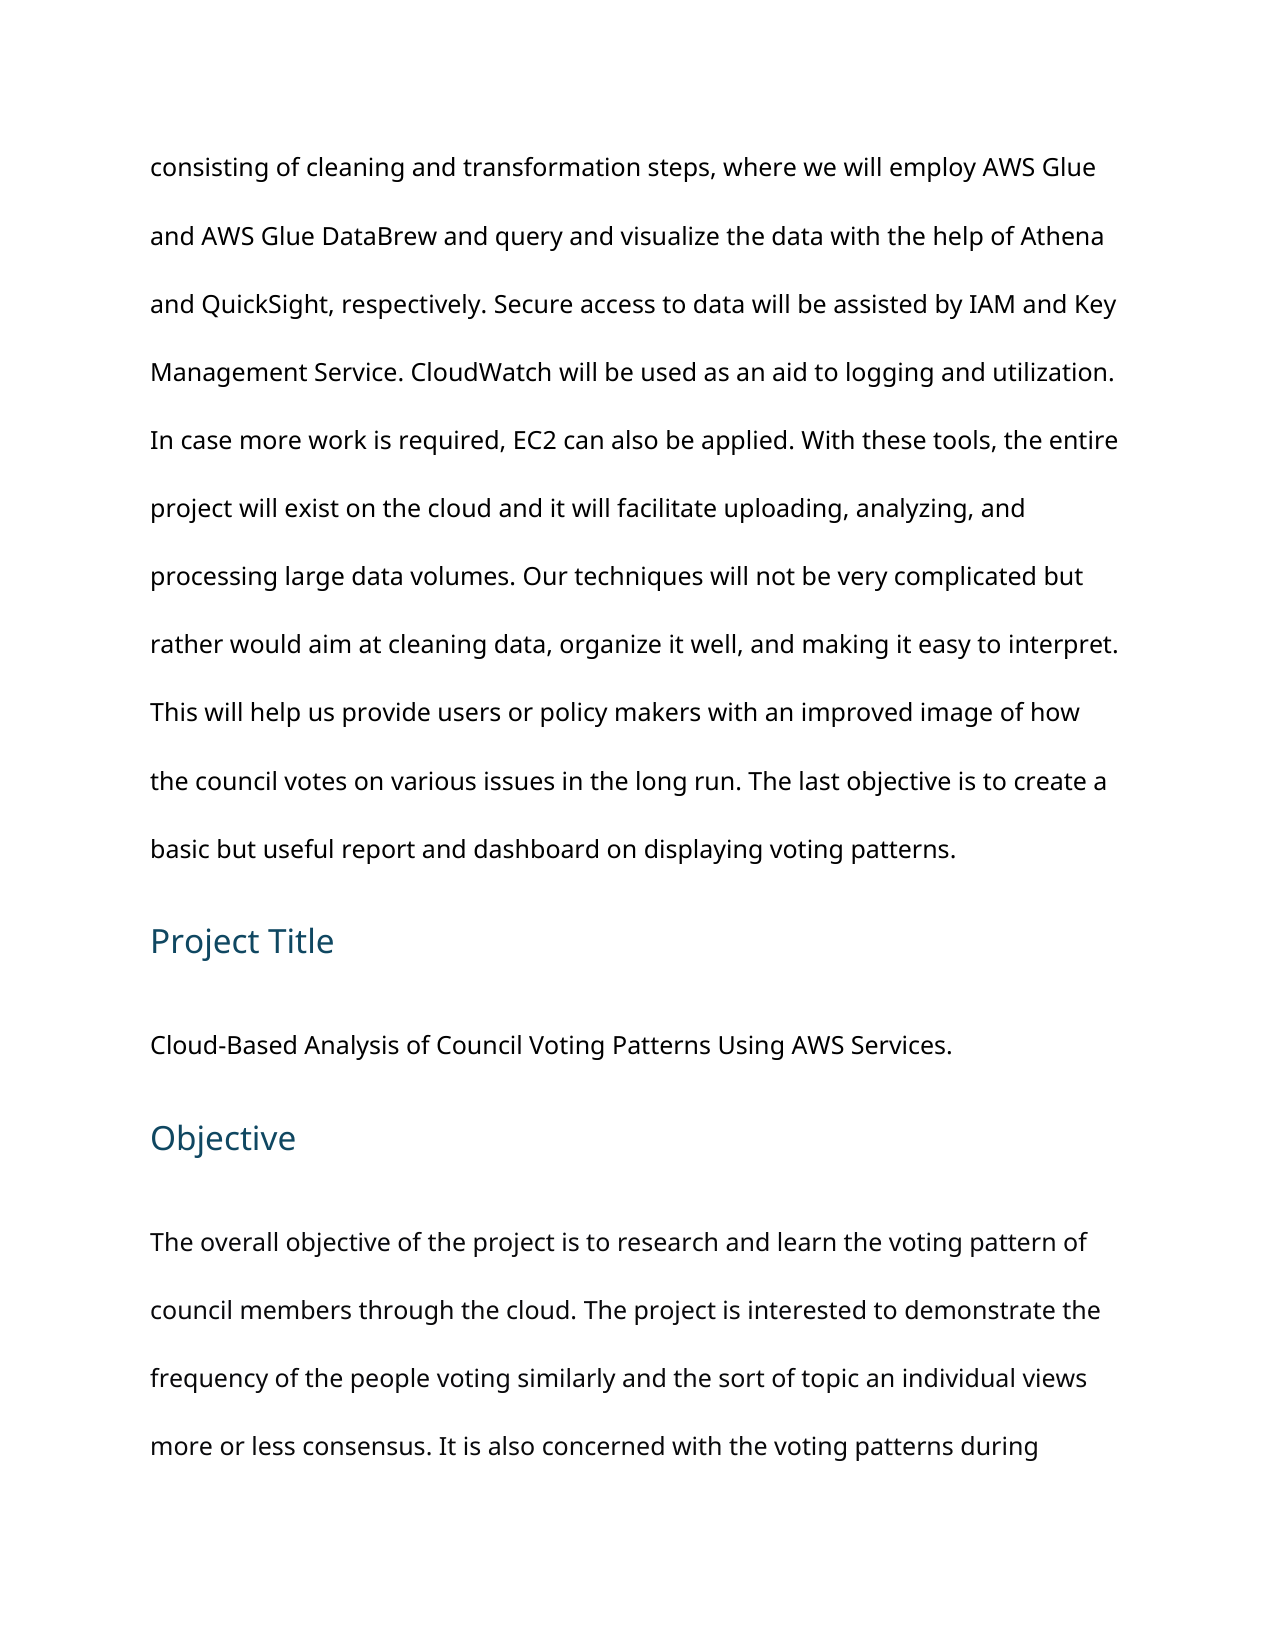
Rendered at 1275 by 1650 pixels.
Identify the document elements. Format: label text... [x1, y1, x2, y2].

text Project Title [150, 918, 1125, 963]
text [150, 1224, 1125, 1463]
text Cloud-Based Analysis of Council Voting Patterns Using AWS Services. [150, 1028, 1125, 1062]
text Objective [150, 1114, 1125, 1160]
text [150, 150, 1125, 865]
